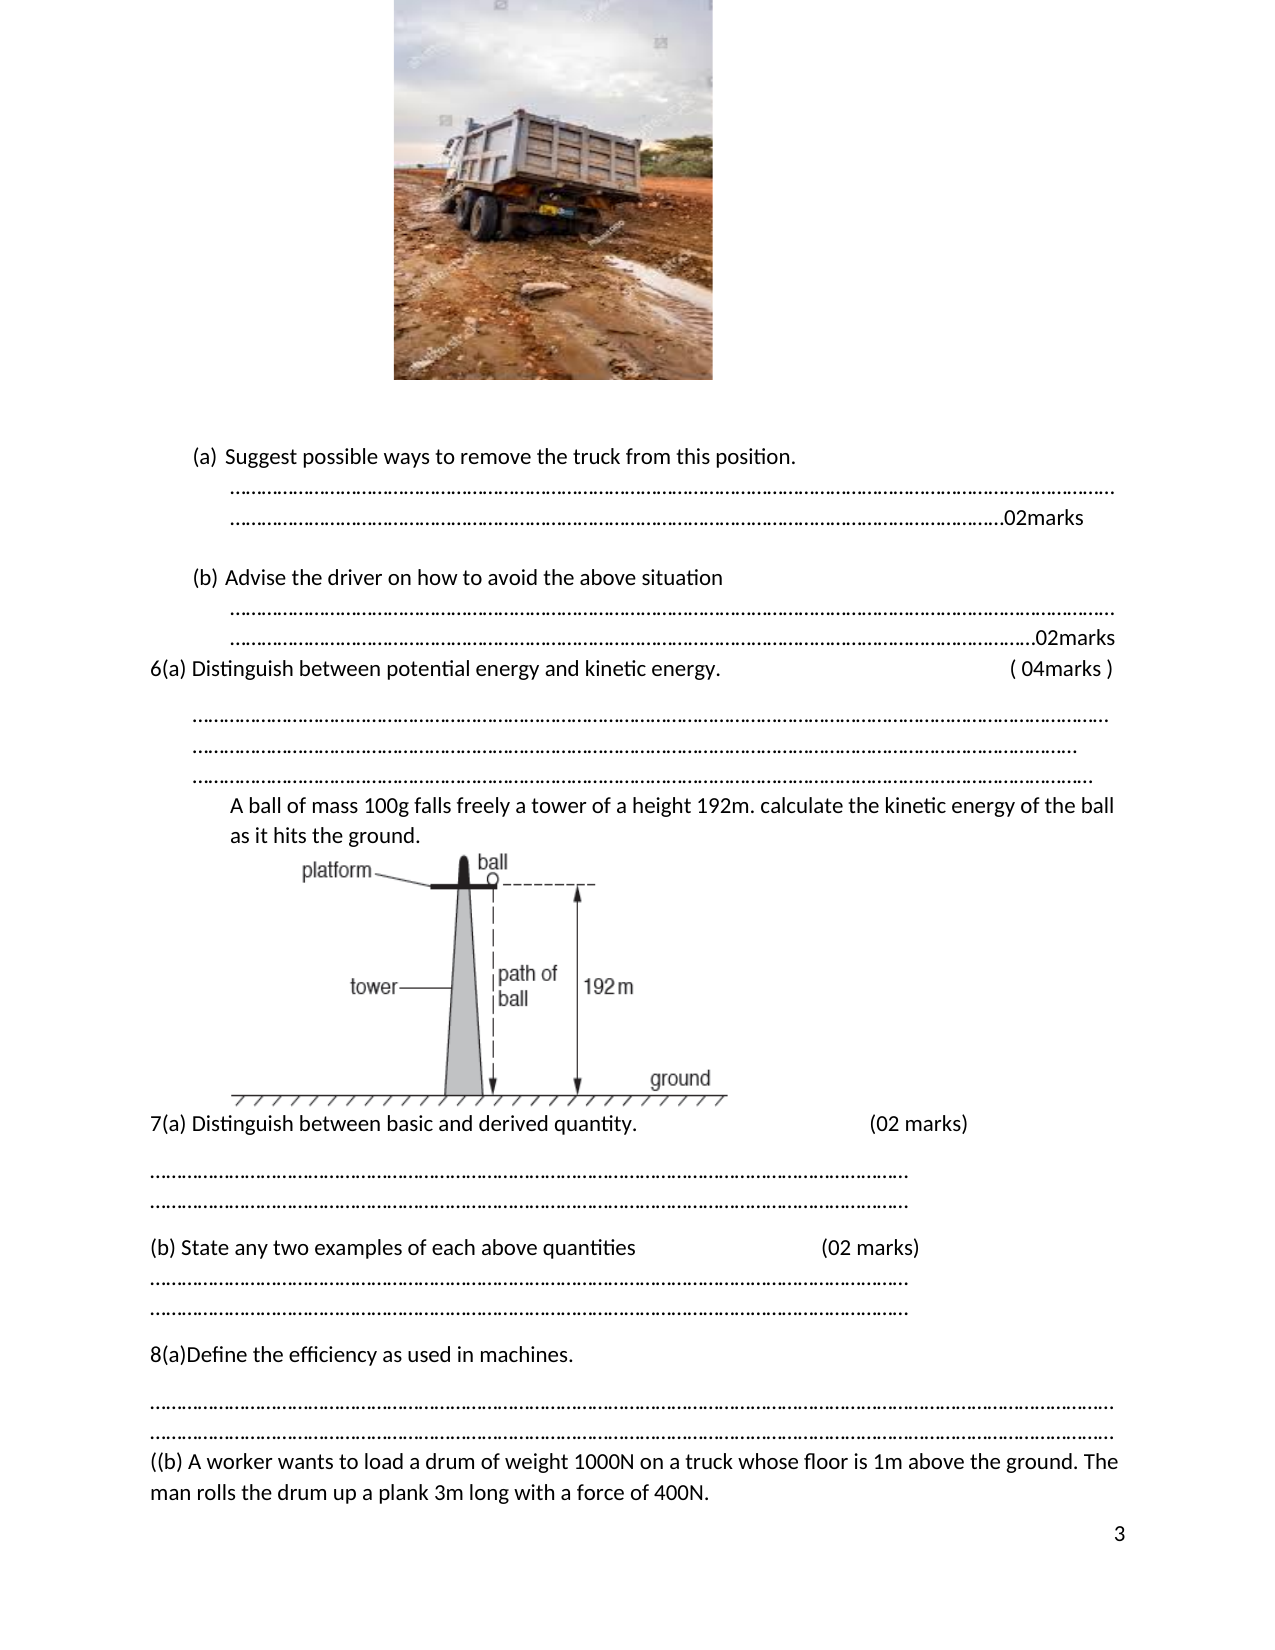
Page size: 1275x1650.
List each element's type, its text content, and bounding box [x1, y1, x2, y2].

picture [229, 851, 730, 1107]
list Advise the driver on how to avoid the above situation [192, 563, 1125, 591]
list Suggest possible ways to remove the truck from this position. [192, 442, 1125, 470]
text ……………………………………………………………………………………………………………………………………………………………………………………………………………………………………………………………………………………………………………………………………((b) A worker wants to load a drum of weight 1000N on a truck whose floor is 1m above the ground. The man rolls the drum up a plank 3m long with a force of 400N. [150, 1387, 1125, 1506]
text ……………………………………………………………………………………………………………………………………………………………………………………………………………………………………………………………………………………………02marks [230, 593, 1125, 652]
text 8(a)Define the efficiency as used in machines. [150, 1340, 1125, 1368]
text ……………………………………………………………………………………………………………………………… ……………………………………………………………………………………………………………………………… [150, 1156, 1125, 1214]
text (b) State any two examples of each above quantities (02 marks) ……………………………………………………………………………………………………………………………… ……………………………………………………………………………………………………………………………… [150, 1233, 1125, 1321]
text ……………………………………………………………………………………………………………………………………………………………………………………………………………………………………………………………………………………………………………… [192, 701, 1125, 759]
picture [393, 0, 713, 380]
text ………………………………………………………………………………………………………………………………………………………………………………………………………………………………………………………………………………………02marks [230, 472, 1125, 531]
text ……………………………………………………………………………………………………………………………………………………… [192, 761, 1125, 789]
text 6(a) Distinguish between potential energy and kinetic energy. ( 04marks ) [150, 654, 1125, 682]
text A ball of mass 100g falls freely a tower of a height 192m. calculate the kinetic energy of the ball as it hits the ground. [230, 791, 1125, 849]
text 7(a) Distinguish between basic and derived quantity. (02 marks) [150, 1109, 1125, 1137]
